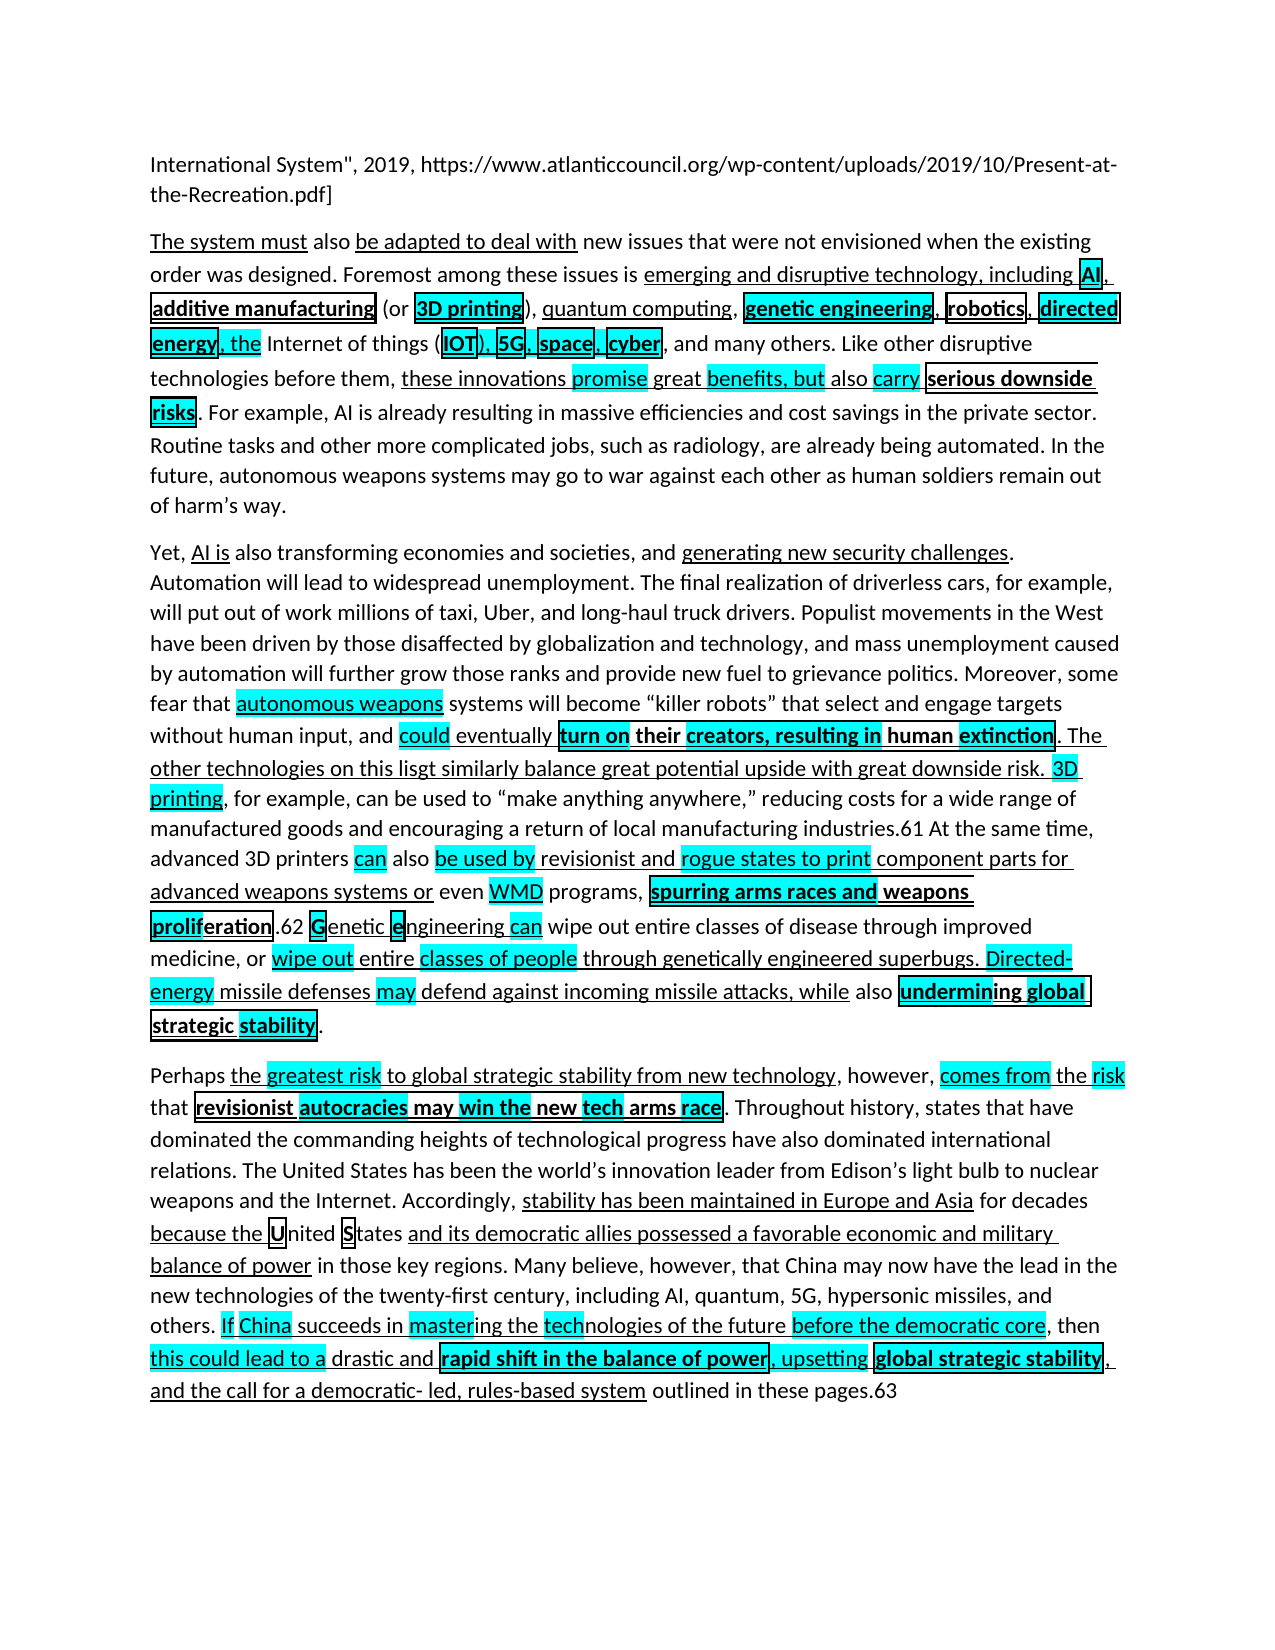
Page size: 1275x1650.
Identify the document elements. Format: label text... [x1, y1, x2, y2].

text The system must also be adapted to deal with new issues that were not envisioned when the existing order was designed. Foremost among these issues is emerging and disruptive technology, including AI, additive manufacturing (or 3D printing), quantum computing, genetic engineering, robotics, directed energy, the Internet of things (IOT), 5G, space, cyber, and many others. Like other disruptive technologies before them, these innovations promise great benefits, but also carry serious downside risks. For example, AI is already resulting in massive efficiencies and cost savings in the private sector. Routine tasks and other more complicated jobs, such as radiology, are already being automated. In the future, autonomous weapons systems may go to war against each other as human soldiers remain out of harm’s way. [150, 227, 1125, 519]
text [150, 150, 1125, 208]
text Perhaps the greatest risk to global strategic stability from new technology, however, comes from the risk that revisionist autocracies may win the new tech arms race. Throughout history, states that have dominated the commanding heights of technological progress have also dominated international relations. The United States has been the world’s innovation leader from Edison’s light bulb to nuclear weapons and the Internet. Accordingly, stability has been maintained in Europe and Asia for decades because the United States and its democratic allies possessed a favorable economic and military balance of power in those key regions. Many believe, however, that China may now have the lead in the new technologies of the twenty-first century, including AI, quantum, 5G, hypersonic missiles, and others. If China succeeds in mastering the technologies of the future before the democratic core, then this could lead to a drastic and rapid shift in the balance of power, upsetting global strategic stability, and the call for a democratic- led, rules-based system outlined in these pages.63 [150, 1061, 1125, 1404]
text Yet, AI is also transforming economies and societies, and generating new security challenges. Automation will lead to widespread unemployment. The final realization of driverless cars, for example, will put out of work millions of taxi, Uber, and long-haul truck drivers. Populist movements in the West have been driven by those disaffected by globalization and technology, and mass unemployment caused by automation will further grow those ranks and provide new fuel to grievance politics. Moreover, some fear that autonomous weapons systems will become “killer robots” that select and engage targets without human input, and could eventually turn on their creators, resulting in human extinction. The other technologies on this lisgt similarly balance great potential upside with great downside risk. 3D printing, for example, can be used to “make anything anywhere,” reducing costs for a wide range of manufactured goods and encouraging a return of local manufacturing industries.61 At the same time, advanced 3D printers can also be used by revisionist and rogue states to print component parts for advanced weapons systems or even WMD programs, spurring arms races and weapons proliferation.62 Genetic engineering can wipe out entire classes of disease through improved medicine, or wipe out entire classes of people through genetically engineered superbugs. Directed-energy missile defenses may defend against incoming missile attacks, while also undermining global strategic stability. [150, 538, 1125, 1042]
